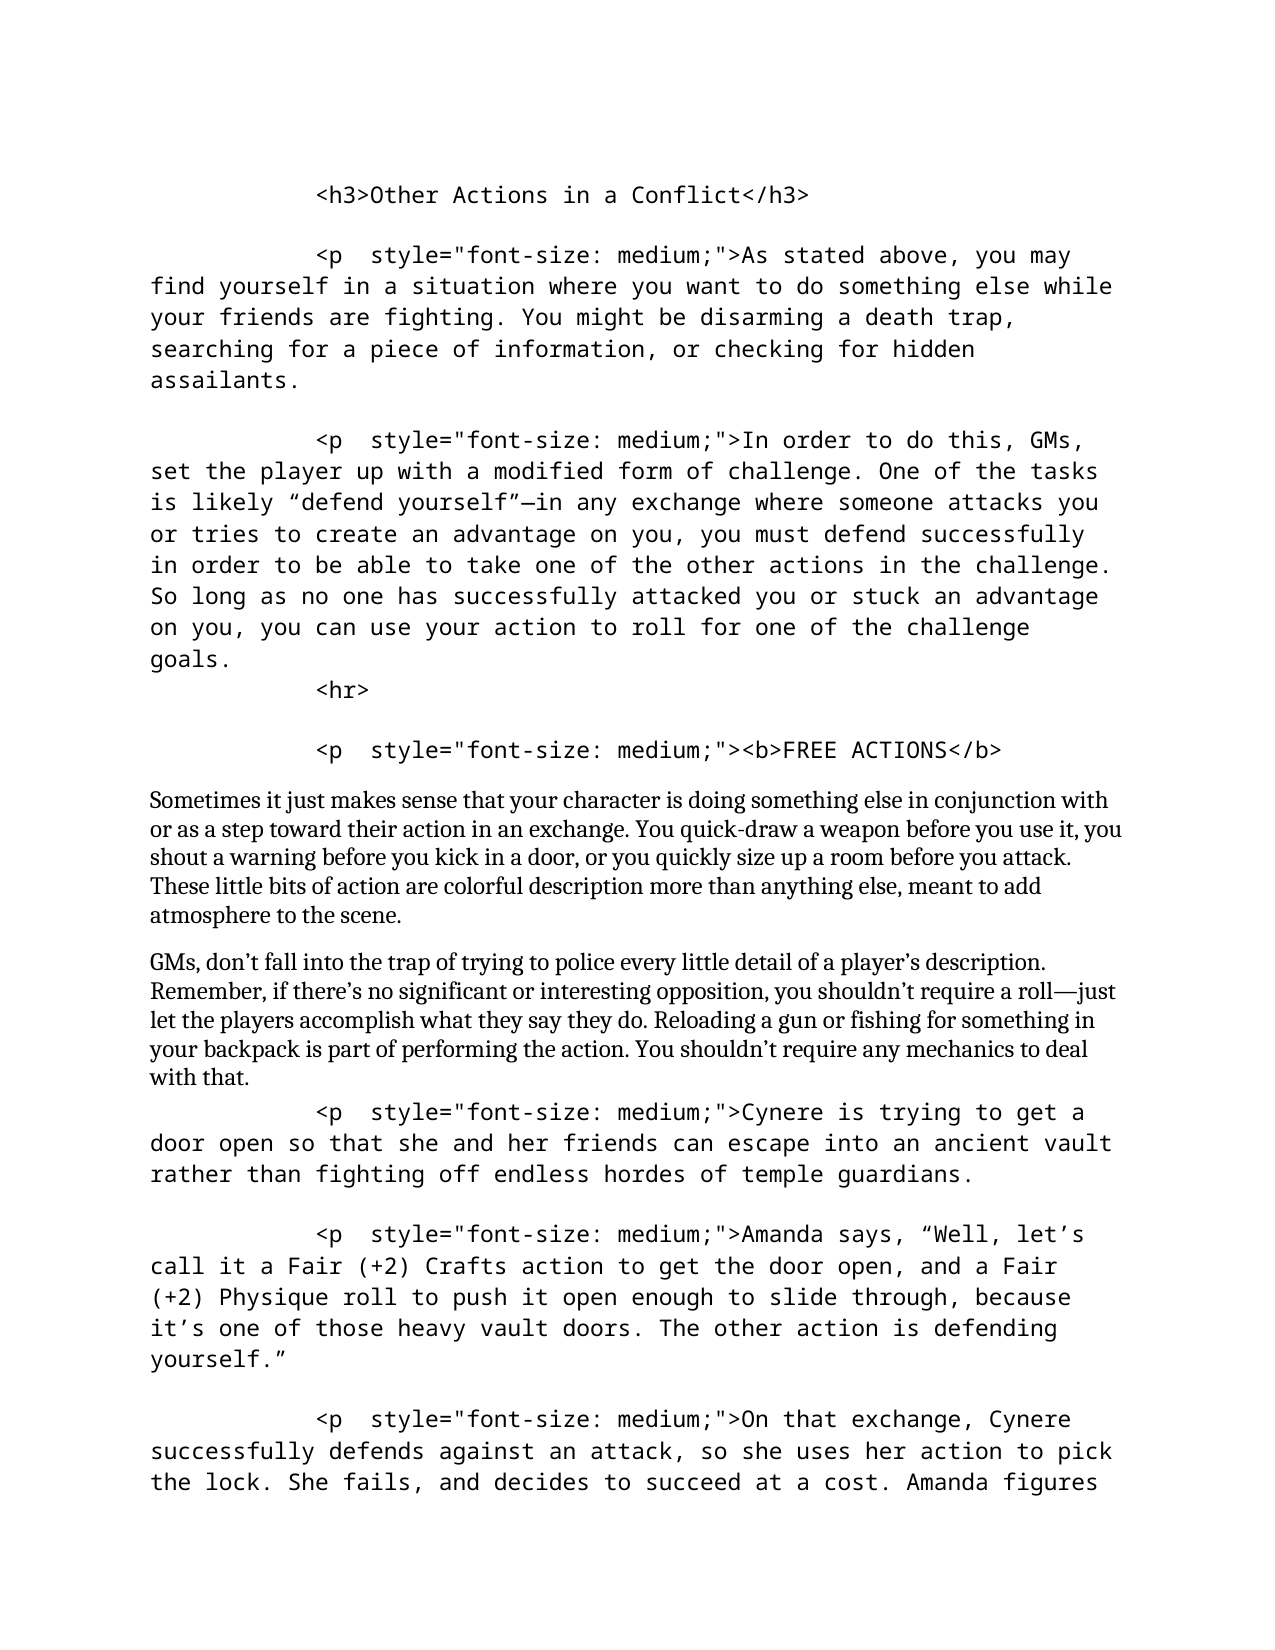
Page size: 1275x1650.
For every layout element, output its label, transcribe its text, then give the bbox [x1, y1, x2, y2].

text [150, 1096, 1125, 1497]
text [150, 150, 1125, 765]
text Sometimes it just makes sense that your character is doing something else in conjunction with or as a step toward their action in an exchange. You quick-draw a weapon before you use it, you shout a warning before you kick in a door, or you quickly size up a room before you attack. These little bits of action are colorful description more than anything else, meant to add atmosphere to the scene. [150, 786, 1125, 929]
text GMs, don’t fall into the trap of trying to police every little detail of a player’s description. Remember, if there’s no significant or interesting opposition, you shouldn’t require a roll—just let the players accomplish what they say they do. Reloading a gun or fishing for something in your backpack is part of performing the action. You shouldn’t require any mechanics to deal with that. [150, 948, 1125, 1092]
